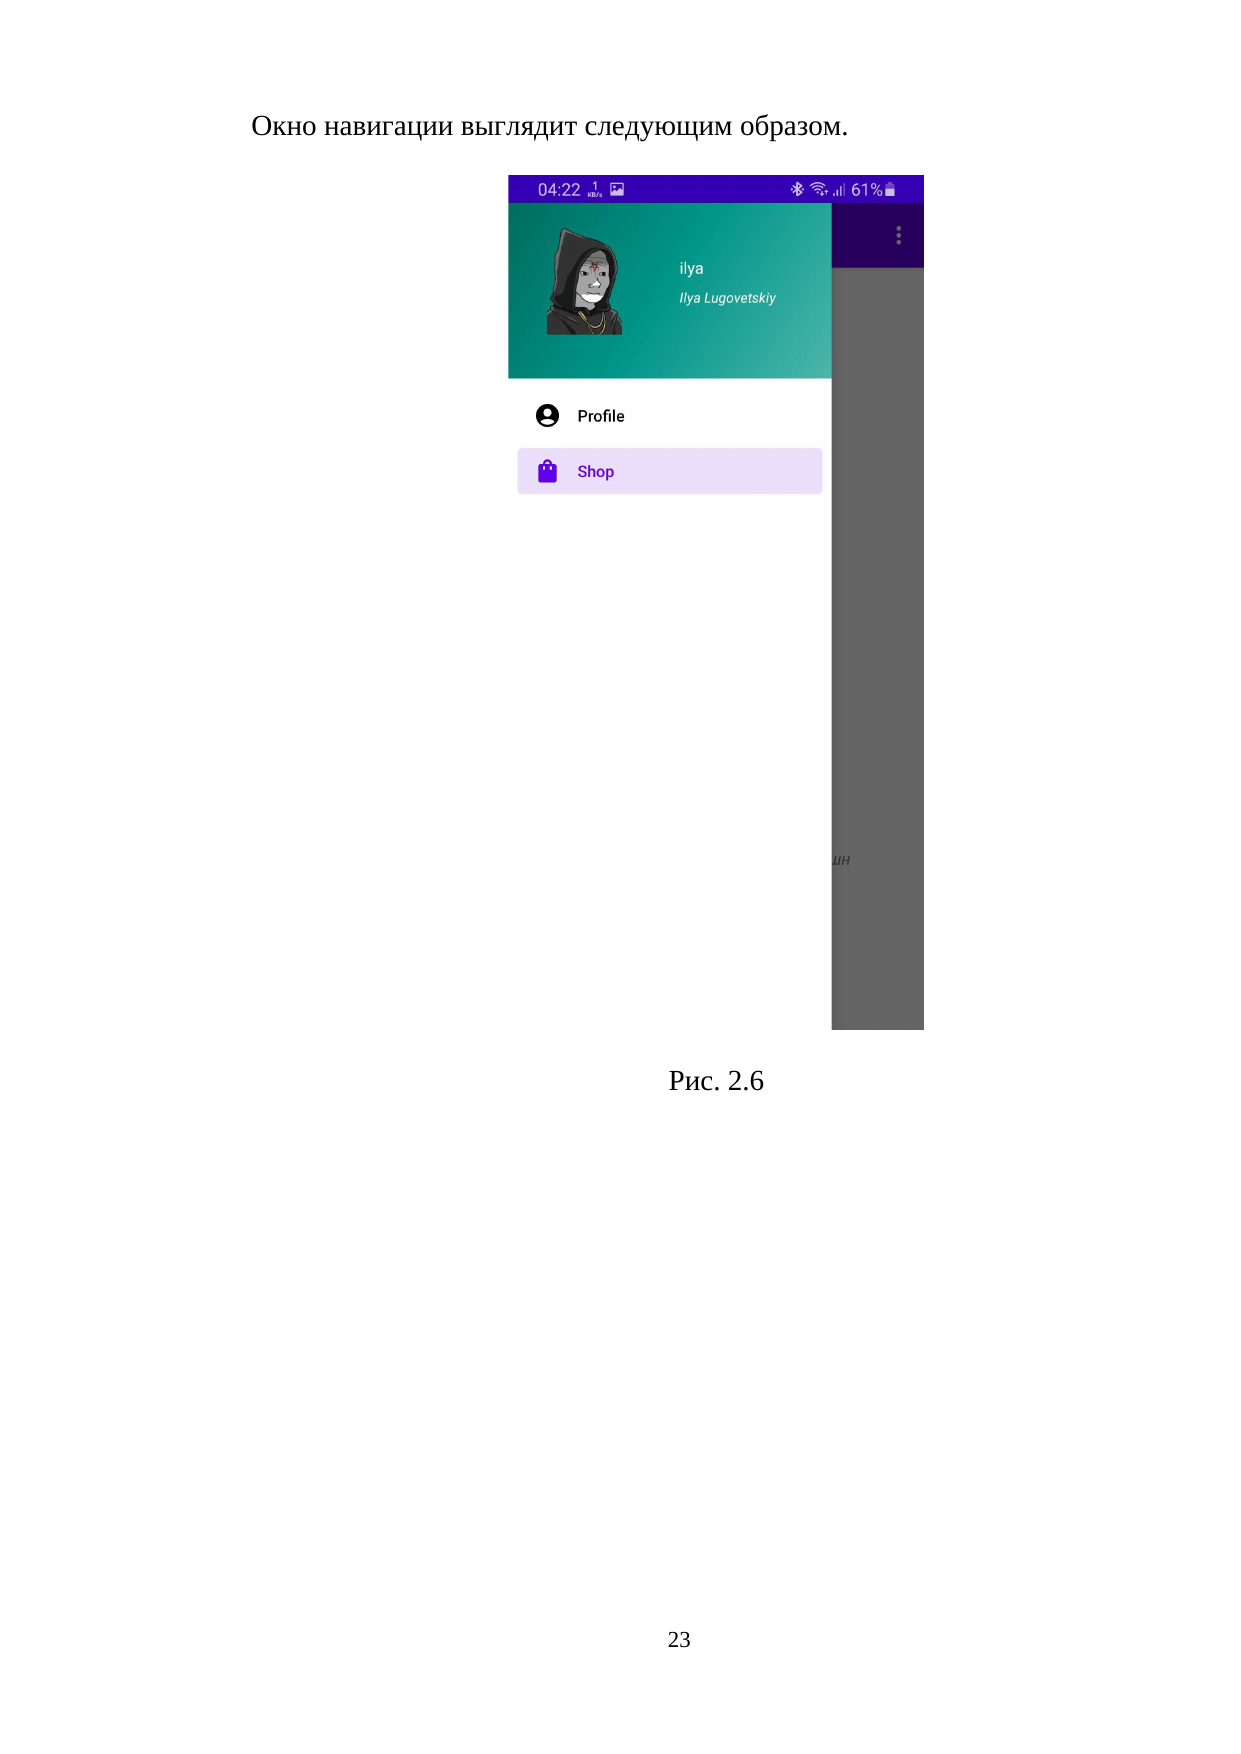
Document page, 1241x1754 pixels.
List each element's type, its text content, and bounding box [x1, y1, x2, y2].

text Рис. 2.6 [177, 1063, 1181, 1097]
text Окно навигации выглядит следующим образом. [177, 108, 1181, 142]
picture [508, 175, 924, 1030]
